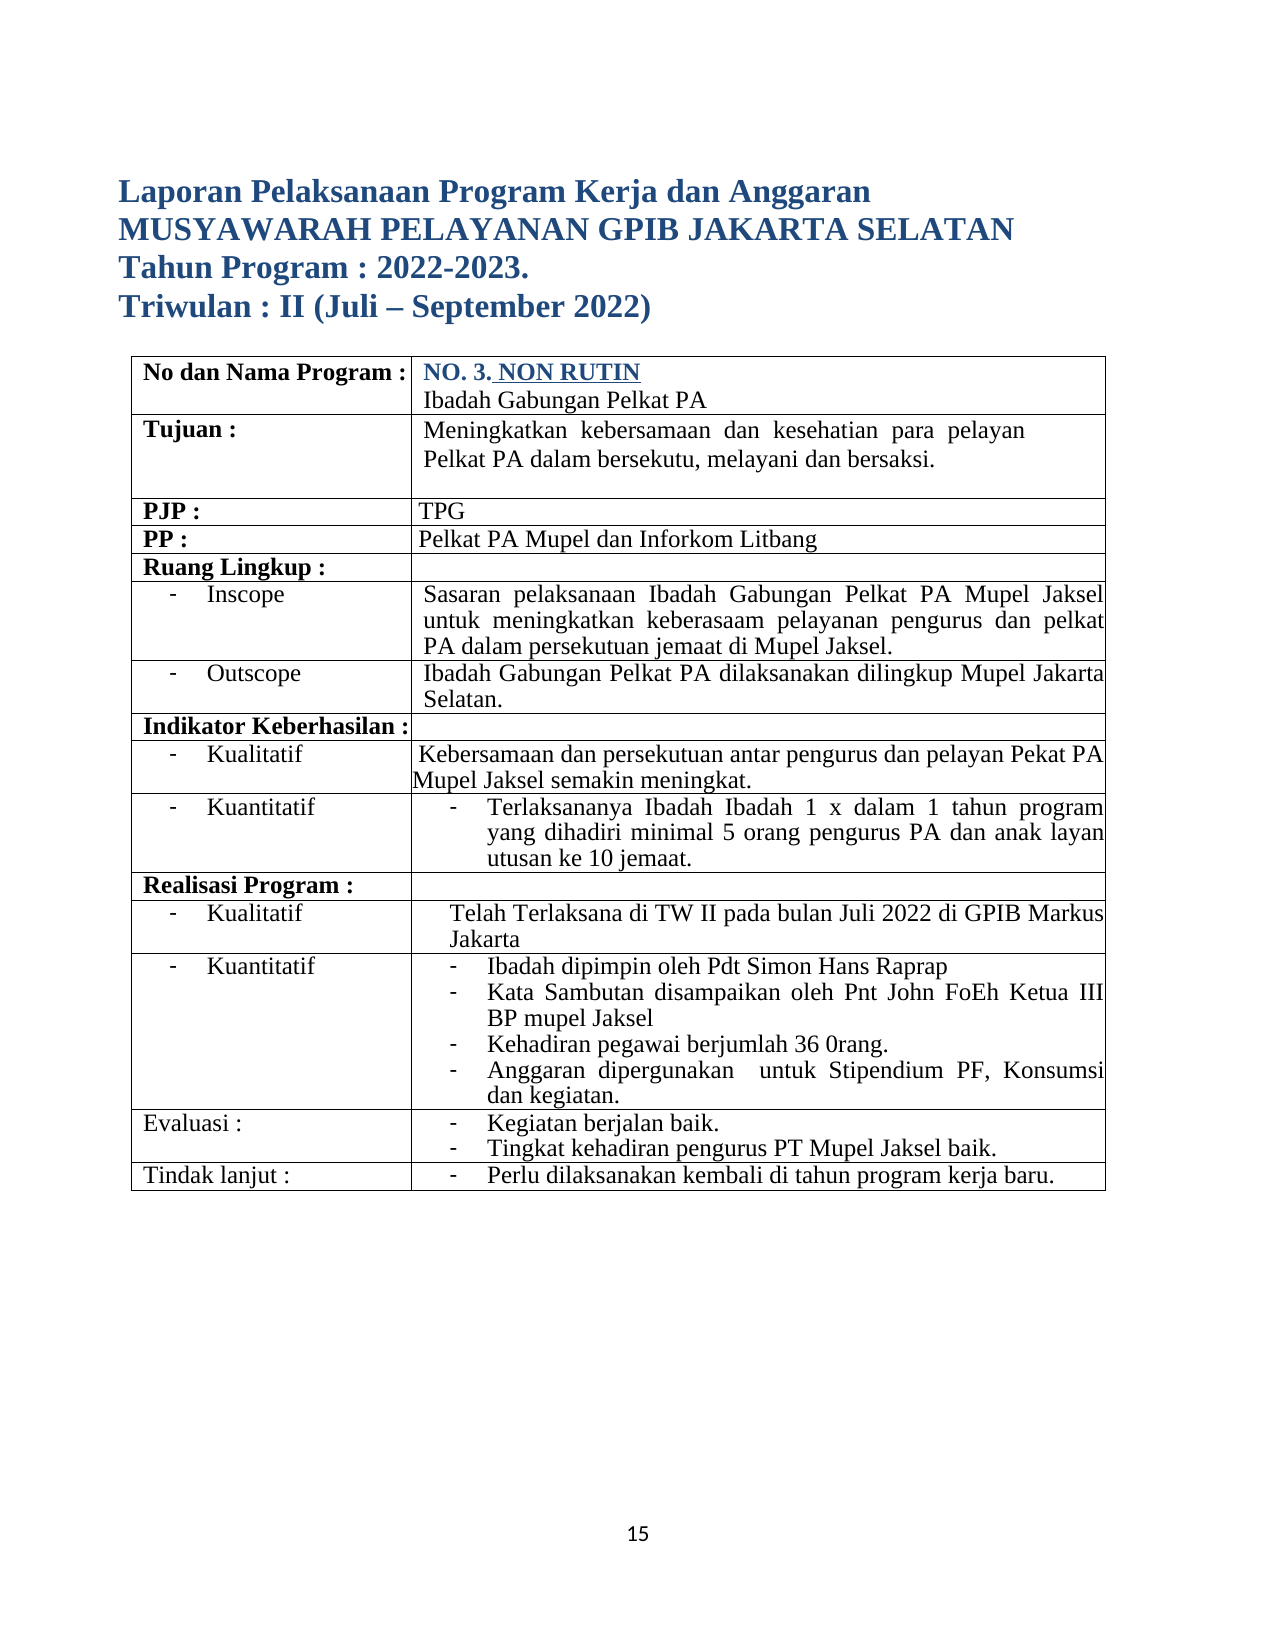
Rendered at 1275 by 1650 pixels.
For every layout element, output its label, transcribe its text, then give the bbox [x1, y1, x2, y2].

table_cell Realisasi Program : [132, 873, 411, 900]
table_cell Perlu dilaksanakan kembali di tahun program kerja baru. [412, 1163, 1105, 1190]
table_cell [412, 554, 1105, 581]
table_cell Kuantitatif [132, 794, 411, 872]
text Triwulan : II (Juli – September 2022) [118, 286, 1157, 324]
table_cell Tindak lanjut : [132, 1163, 411, 1190]
table_cell Kegiatan berjalan baik. Tingkat kehadiran pengurus PT Mupel Jaksel baik. [412, 1110, 1105, 1162]
table_cell PJP : [132, 499, 411, 525]
table_cell Kualitatif [132, 901, 411, 953]
table_cell Inscope [132, 582, 411, 660]
table_cell Kuantitatif [132, 954, 411, 1109]
table_cell Telah Terlaksana di TW II pada bulan Juli 2022 di GPIB Markus Jakarta [412, 901, 1105, 953]
table_cell Indikator Keberhasilan : [132, 714, 411, 740]
table_cell [412, 873, 1105, 900]
table_cell Kualitatif [132, 741, 411, 793]
table_cell TPG [412, 499, 1105, 525]
table_cell Tujuan : [132, 415, 411, 497]
text Laporan Pelaksanaan Program Kerja dan Anggaran [118, 171, 1157, 209]
table_cell Kebersamaan dan persekutuan antar pengurus dan pelayan Pekat PA Mupel Jaksel semakin meningkat. [412, 741, 1105, 793]
table_cell Sasaran pelaksanaan Ibadah Gabungan Pelkat PA Mupel Jaksel untuk meningkatkan keberasaam pelayanan pengurus dan pelkat PA dalam persekutuan jemaat di Mupel Jaksel. [412, 582, 1105, 660]
table_cell PP : [132, 526, 411, 553]
table_cell [412, 714, 1105, 740]
table_cell Ibadah Gabungan Pelkat PA dilaksanakan dilingkup Mupel Jakarta Selatan. [412, 661, 1105, 712]
text MUSYAWARAH PELAYANAN GPIB JAKARTA SELATAN [118, 209, 1157, 247]
table_cell Pelkat PA Mupel dan Inforkom Litbang [412, 526, 1105, 553]
table_cell Evaluasi : [132, 1110, 411, 1162]
table_cell Ruang Lingkup : [132, 554, 411, 581]
table_header No dan Nama Program : [132, 357, 411, 414]
text Tahun Program : 2022-2023. [118, 247, 1157, 286]
table_cell Meningkatkan kebersamaan dan kesehatian para pelayan Pelkat PA dalam bersekutu, melayani dan bersaksi. [412, 415, 1105, 497]
table_cell Terlaksananya Ibadah Ibadah 1 x dalam 1 tahun program yang dihadiri minimal 5 orang pengurus PA dan anak layan utusan ke 10 jemaat. [412, 794, 1105, 872]
table_cell Ibadah dipimpin oleh Pdt Simon Hans Raprap Kata Sambutan disampaikan oleh Pnt John FoEh Ketua III BP mupel Jaksel Kehadiran pegawai berjumlah 36 0rang. Anggaran dipergunakan untuk Stipendium PF, Konsumsi dan kegiatan. [412, 954, 1105, 1109]
table_cell Outscope [132, 661, 411, 712]
table_header NO. 3. NON RUTIN Ibadah Gabungan Pelkat PA [412, 357, 1105, 414]
